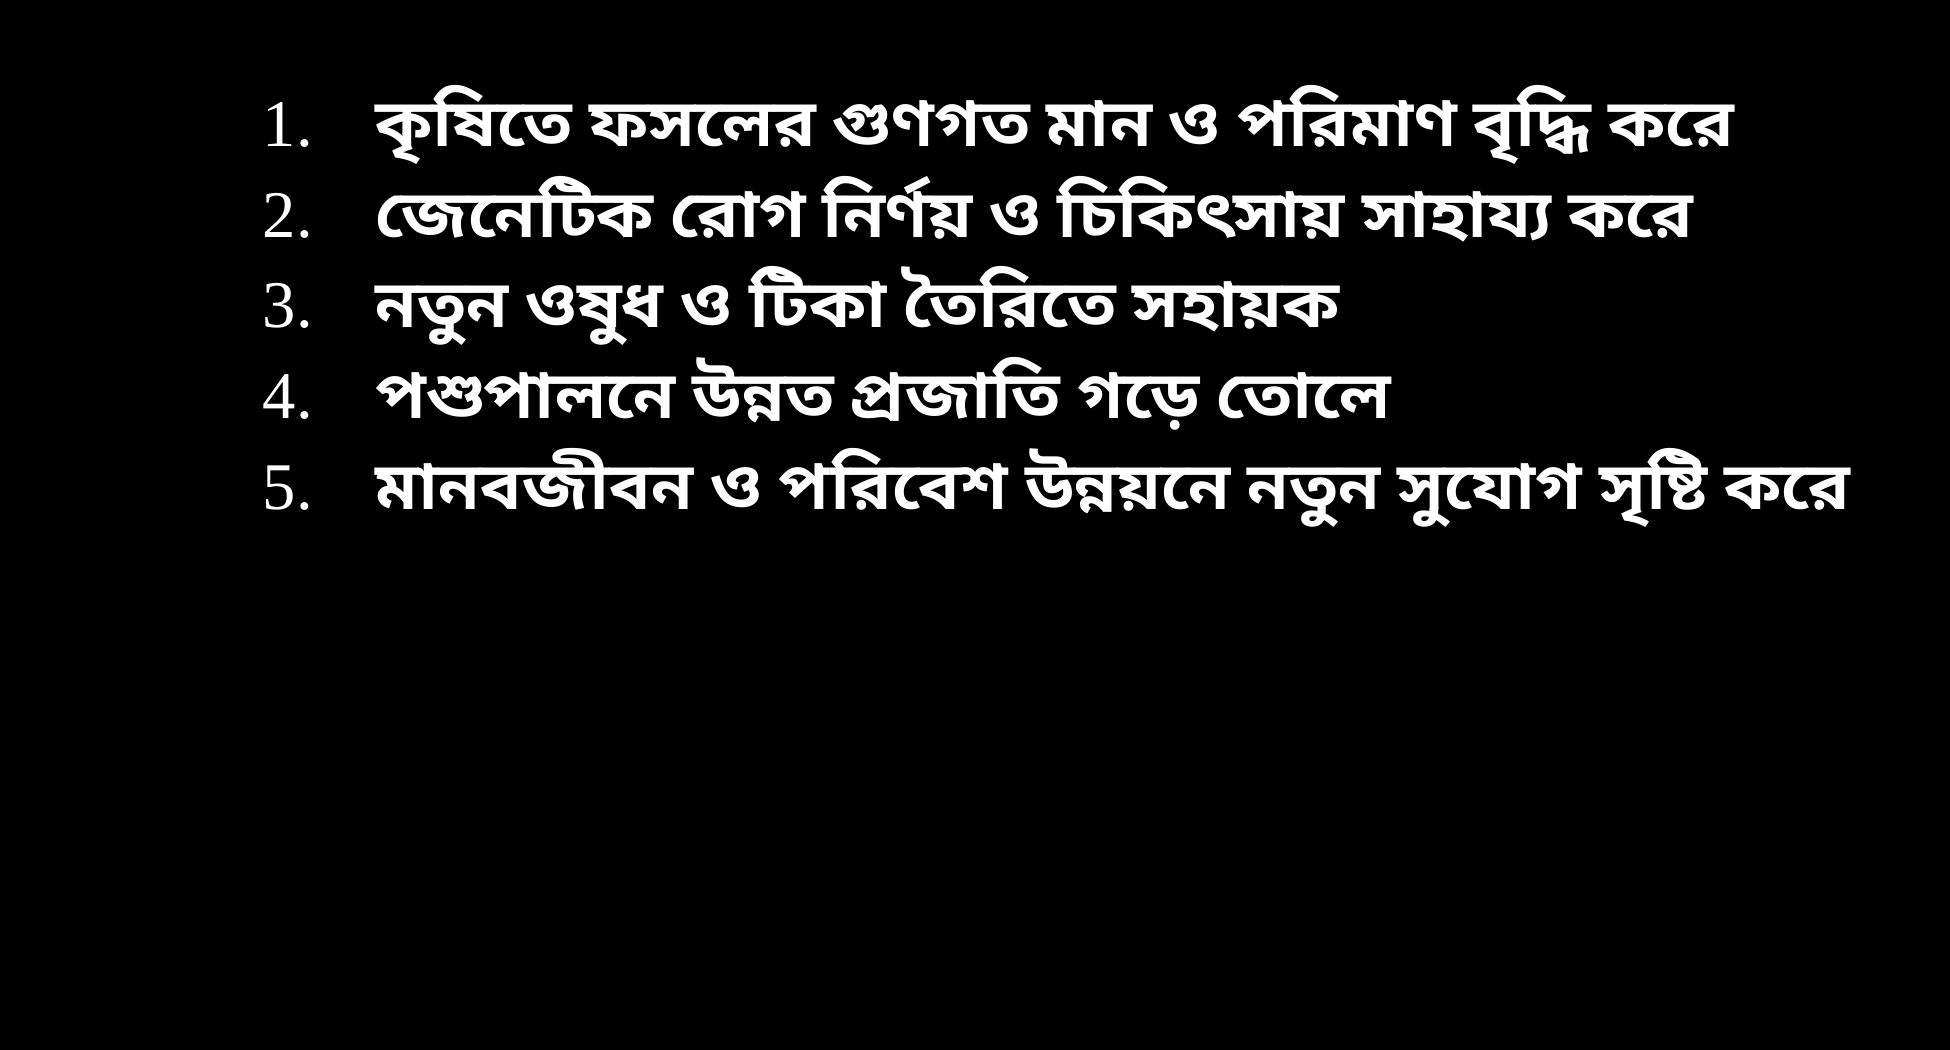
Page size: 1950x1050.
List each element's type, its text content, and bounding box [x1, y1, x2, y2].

list কৃষিতে ফসলের গুণগত মান ও পরিমাণ বৃদ্ধি করে [262, 75, 1875, 166]
list পশুপালনে উন্নত প্রজাতি গড়ে তোলে [262, 347, 1875, 438]
list জেনেটিক রোগ নির্ণয় ও চিকিৎসায় সাহায্য করে [262, 166, 1875, 257]
list মানবজীবন ও পরিবেশ উন্নয়নে নতুন সুযোগ সৃষ্টি করে [262, 438, 1875, 529]
list নতুন ওষুধ ও টিকা তৈরিতে সহায়ক [262, 257, 1875, 347]
